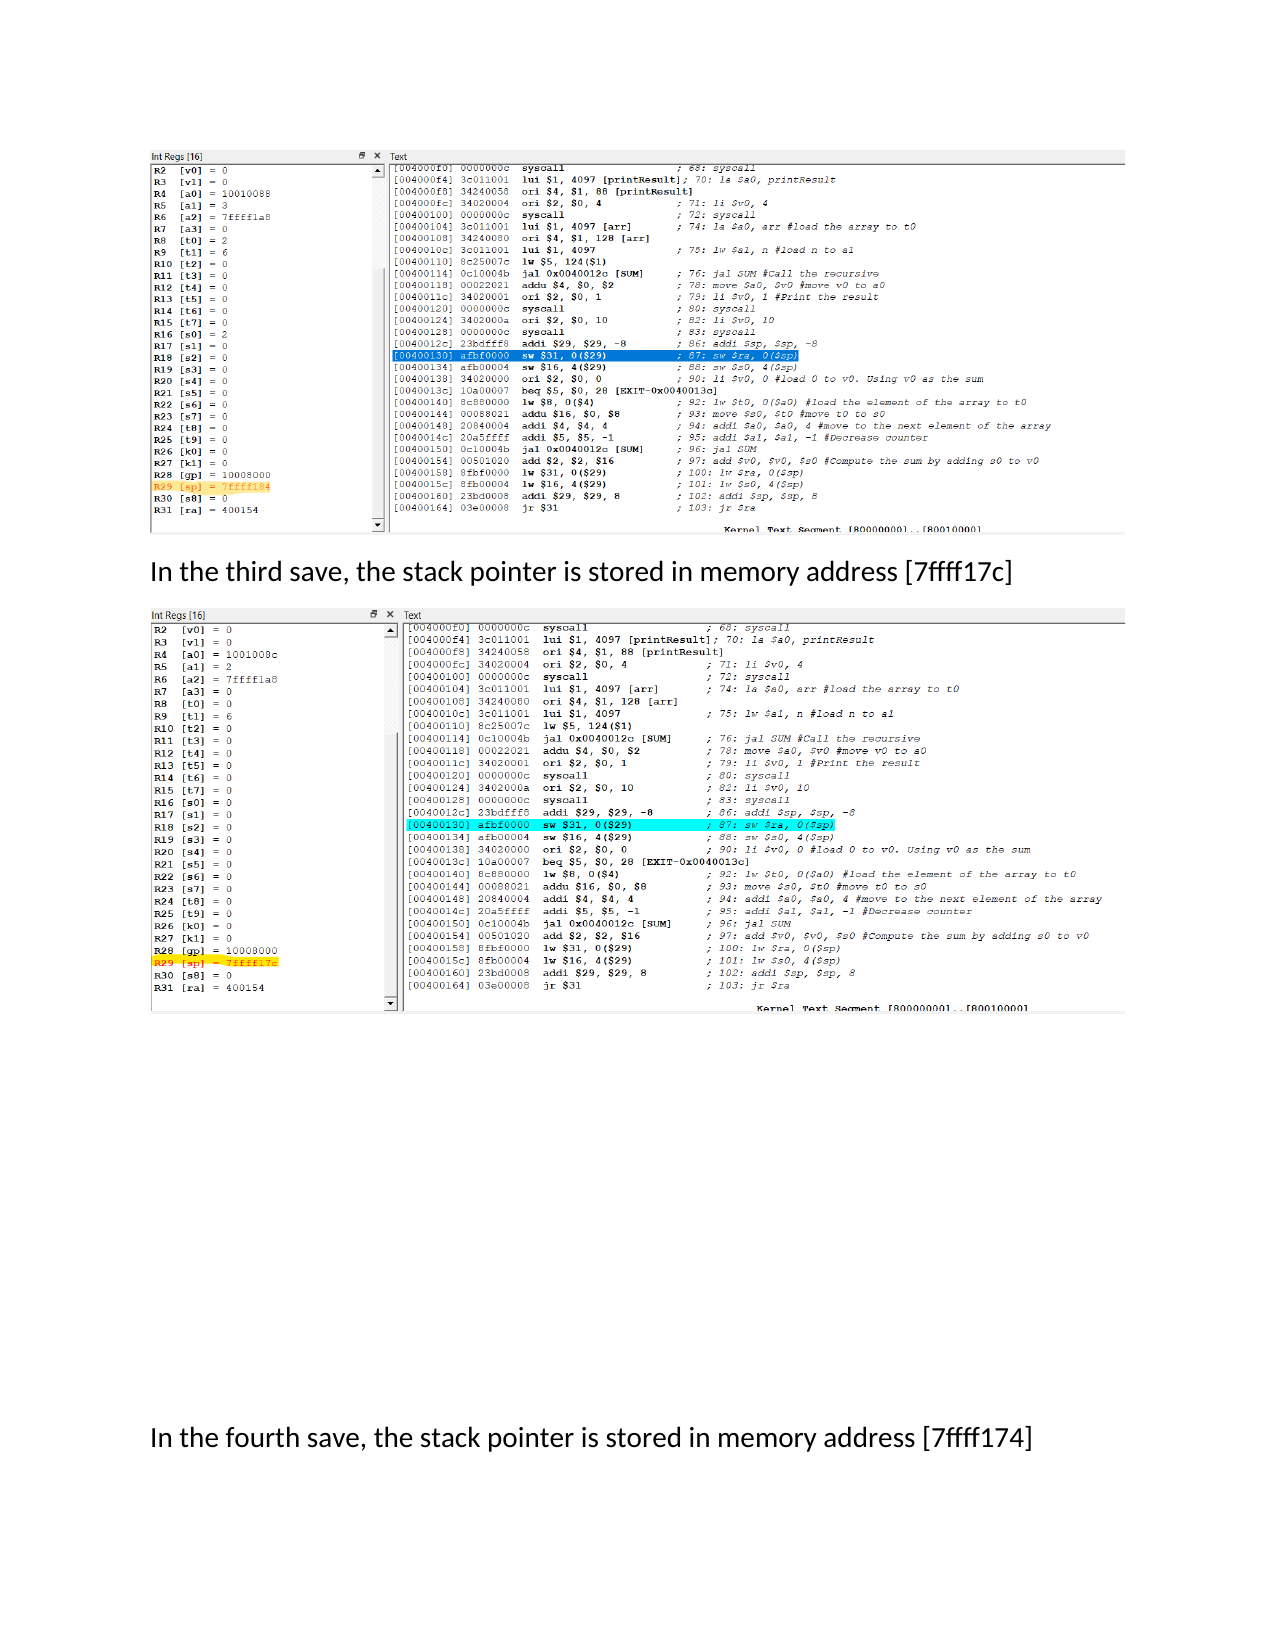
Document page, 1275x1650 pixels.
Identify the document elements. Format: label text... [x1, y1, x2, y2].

text In the third save, the stack pointer is stored in memory address [7ffff17c] [150, 553, 1125, 589]
text In the fourth save, the stack pointer is stored in memory address [7ffff174] [150, 1419, 1125, 1454]
picture [150, 150, 1125, 535]
picture [150, 608, 1125, 1014]
